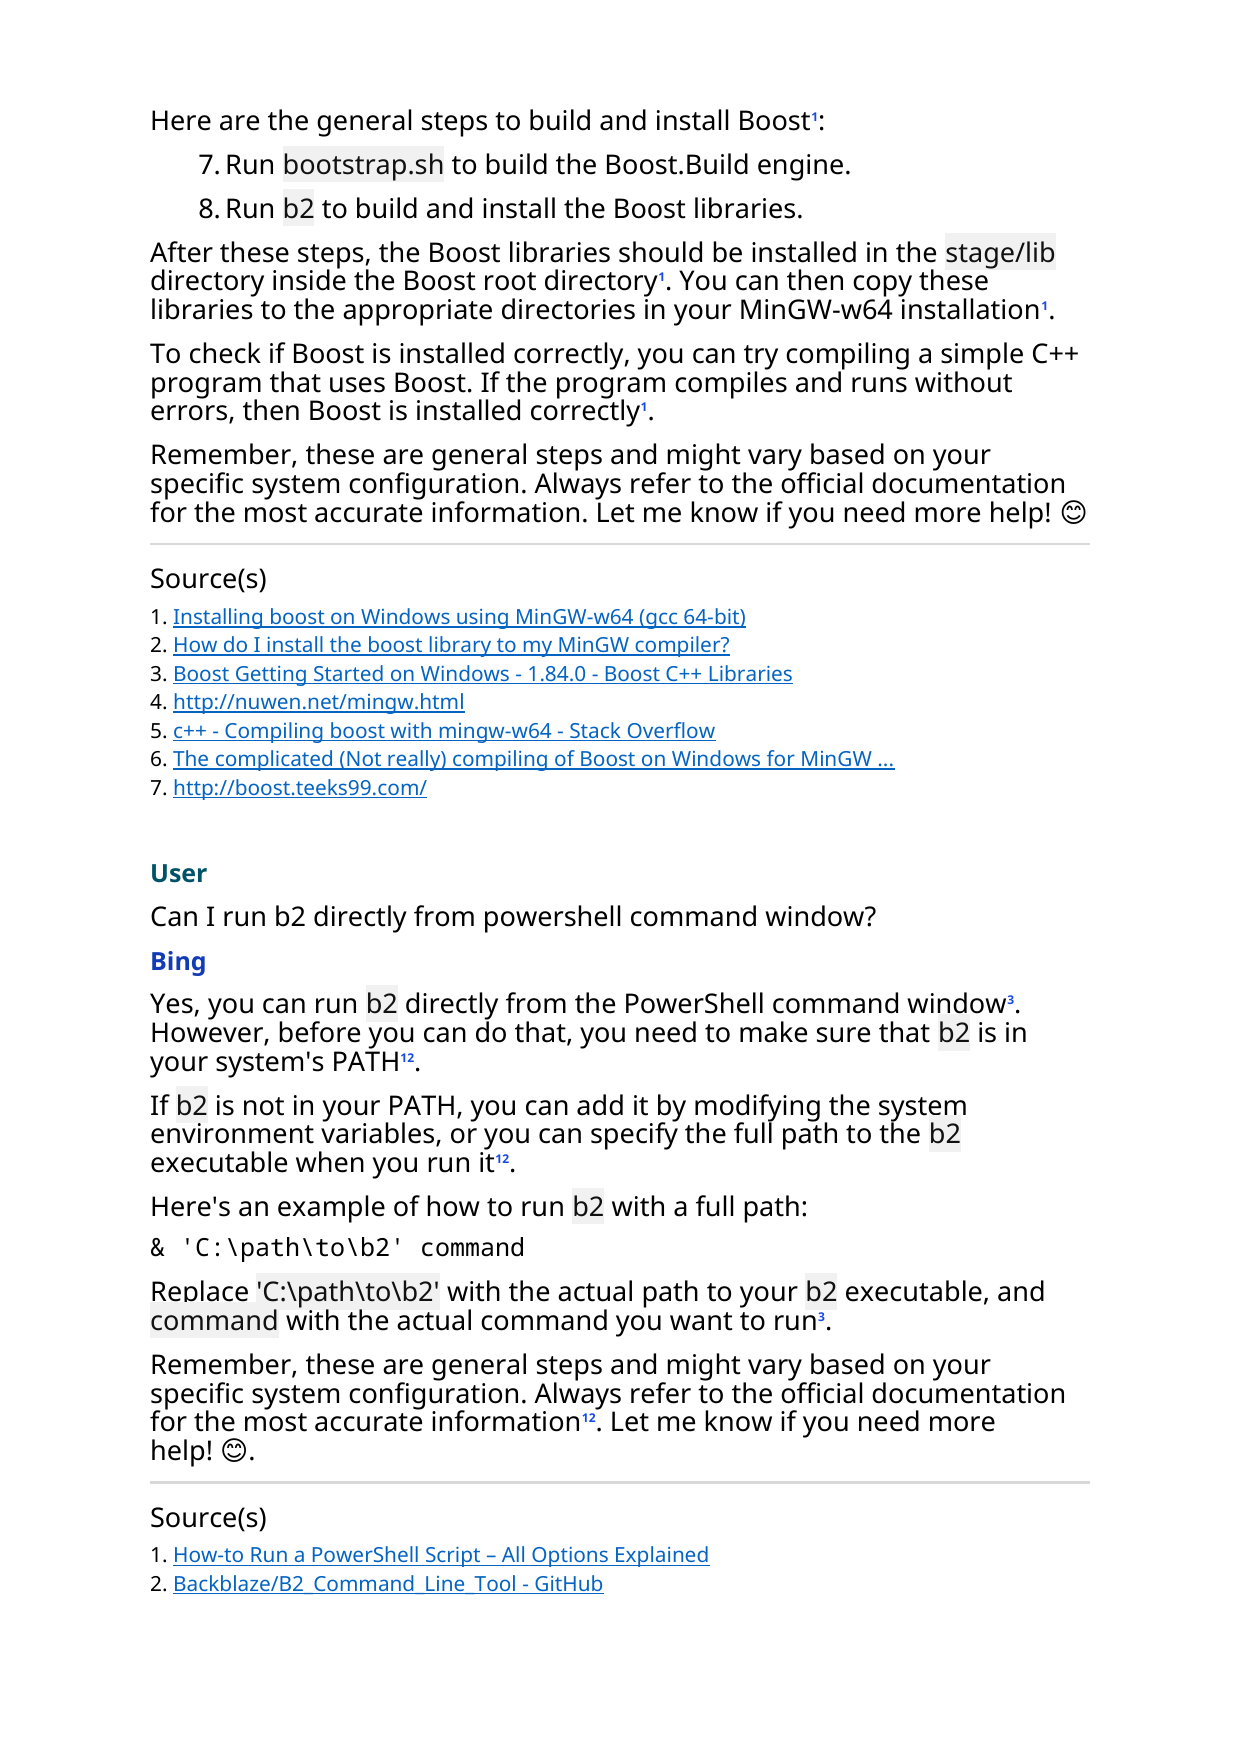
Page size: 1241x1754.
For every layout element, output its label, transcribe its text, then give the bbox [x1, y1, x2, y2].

text 3. Boost Getting Started on Windows - 1.84.0 - Boost C++ Libraries [150, 659, 1090, 687]
text After these steps, the Boost libraries should be installed in the stage/lib directory inside the Boost root directory1. You can then copy these libraries to the appropriate directories in your MinGW-w64 installation1. [150, 239, 1090, 325]
text Here are the general steps to build and install Boost1: [150, 108, 1090, 137]
list Run b2 to build and install the Boost libraries. [314, 195, 1090, 224]
text Replace 'C:\path\to\b2' with the actual path to your b2 executable, and command with the actual command you want to run3. [279, 1279, 1090, 1336]
text Yes, you can run b2 directly from the PowerShell command window3. However, before you can do that, you need to make sure that b2 is in your system's PATH12. [150, 991, 1090, 1077]
title User [150, 860, 1090, 888]
text If b2 is not in your PATH, you can add it by modifying the system environment variables, or you can specify the full path to the b2 executable when you run it12. [150, 1092, 1090, 1178]
text To check if Boost is installed correctly, you can try compiling a simple C++ program that uses Boost. If the program compiles and runs without errors, then Boost is installed correctly1. [150, 340, 1090, 427]
text Source(s) [150, 1484, 1090, 1533]
text 1. Installing boost on Windows using MinGW-w64 (gcc 64-bit) [150, 602, 1090, 630]
text 6. The complicated (Not really) compiling of Boost on Windows for MinGW ... [150, 744, 1090, 773]
text Source(s) [150, 545, 1090, 594]
text 2. Backblaze/B2_Command_Line_Tool - GitHub [150, 1569, 1090, 1597]
text 4. http://nuwen.net/mingw.html [150, 687, 1090, 716]
text 2. How do I install the boost library to my MinGW compiler? [150, 630, 1090, 659]
text Here's an example of how to run b2 with a full path: [604, 1193, 1090, 1222]
list Run bootstrap.sh to build the Boost.Build engine. [444, 152, 1090, 180]
text Remember, these are general steps and might vary based on your specific system configuration. Always refer to the official documentation for the most accurate information. Let me know if you need more help! 😊 [150, 442, 1090, 528]
text Remember, these are general steps and might vary based on your specific system configuration. Always refer to the official documentation for the most accurate information12. Let me know if you need more help! 😊. [150, 1351, 1090, 1466]
title Bing [150, 947, 1090, 976]
text Can I run b2 directly from powershell command window? [150, 903, 1090, 932]
text Here's an example of how to run b2 with a full path: [150, 1193, 572, 1222]
text 5. c++ - Compiling boost with mingw-w64 - Stack Overflow [150, 716, 1090, 744]
text 1. How-to Run a PowerShell Script – All Options Explained [150, 1541, 1090, 1569]
text & 'C:\path\to\b2' command [150, 1230, 1090, 1264]
text 7. http://boost.teeks99.com/ [150, 773, 1090, 801]
